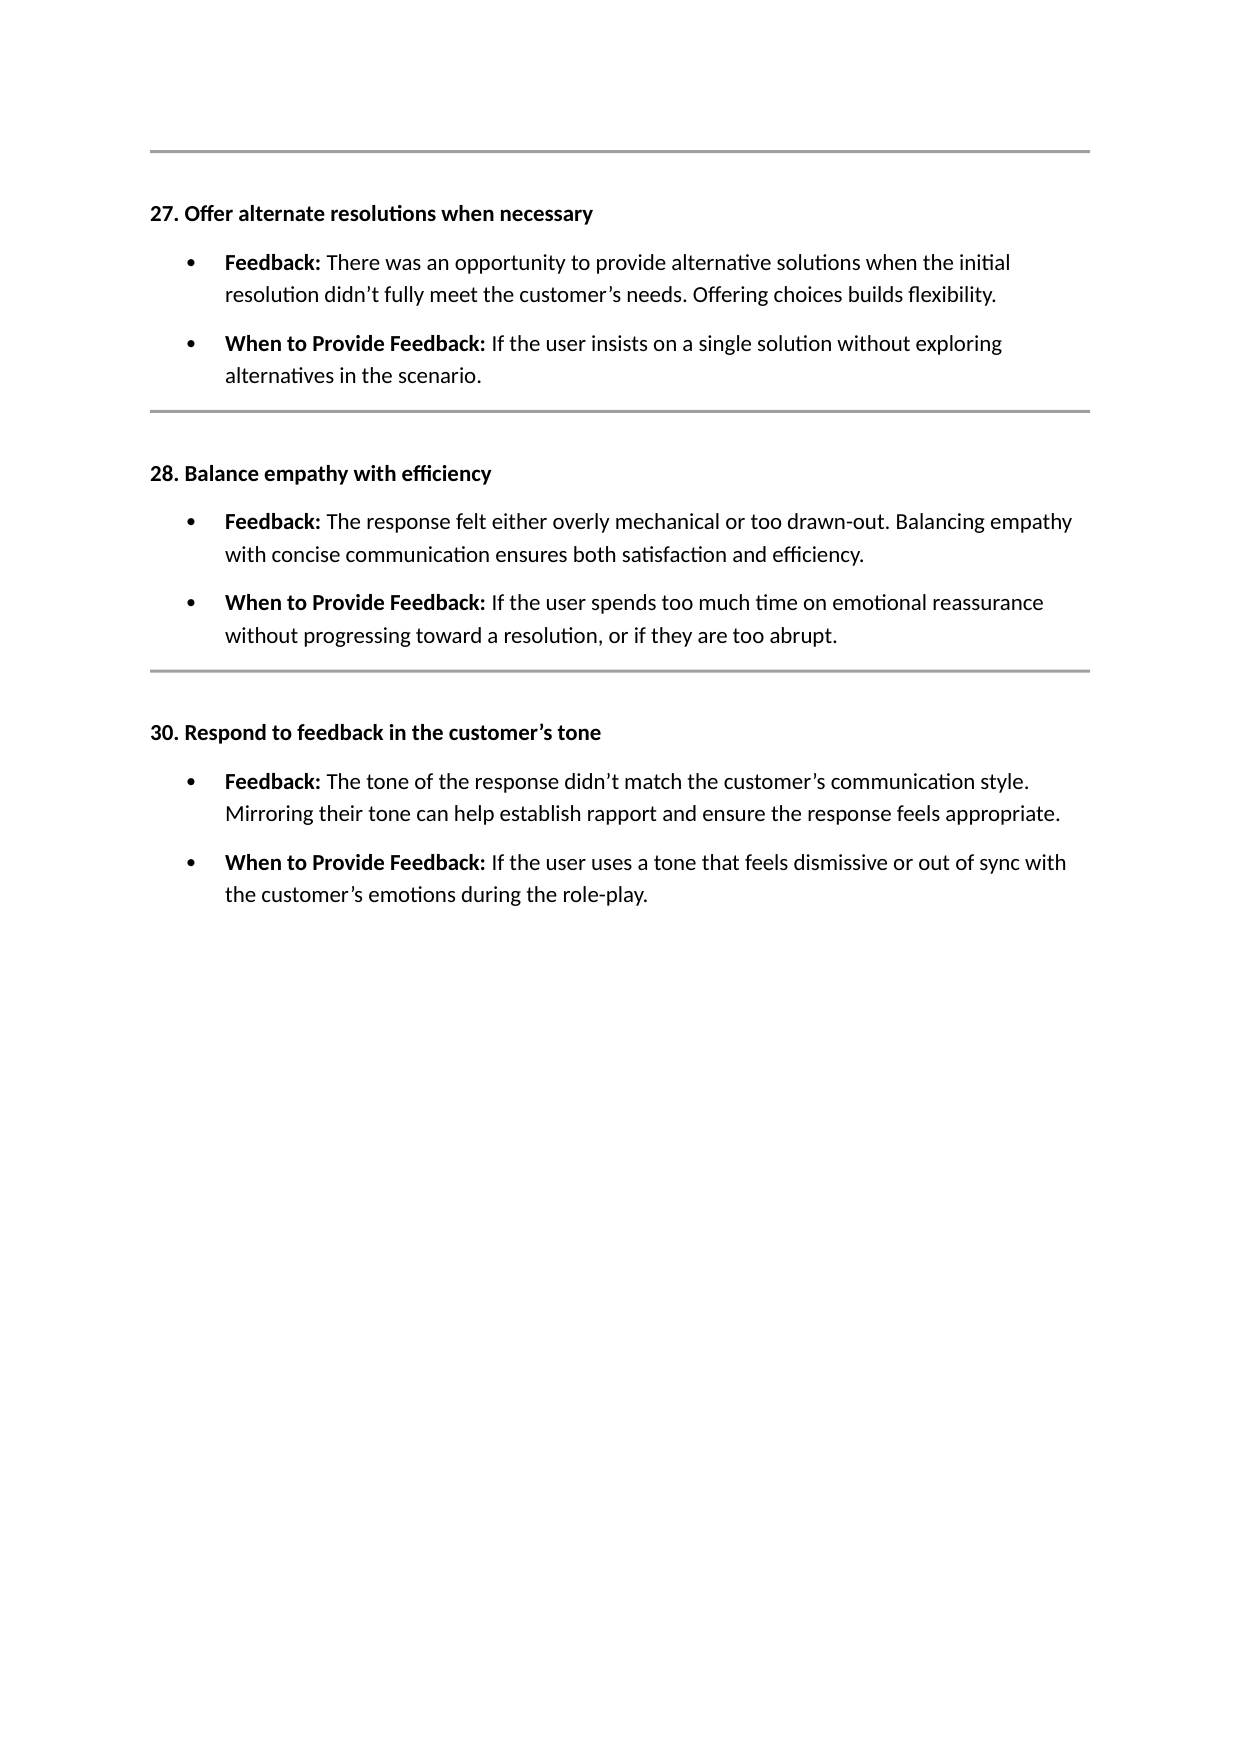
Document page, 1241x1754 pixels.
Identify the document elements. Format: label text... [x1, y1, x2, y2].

text 28. Balance empathy with efficiency [150, 459, 1090, 487]
list Feedback: There was an opportunity to provide alternative solutions when the initial resolution didn’t fully meet the customer’s needs. Offering choices builds flexibility. [187, 248, 1090, 308]
text 30. Respond to feedback in the customer’s tone [150, 718, 1090, 746]
text 27. Offer alternate resolutions when necessary [150, 199, 1090, 227]
list Feedback: The response felt either overly mechanical or too drawn-out. Balancing empathy with concise communication ensures both satisfaction and efficiency. [187, 507, 1090, 568]
list Feedback: The tone of the response didn’t match the customer’s communication style. Mirroring their tone can help establish rapport and ensure the response feels appropriate. [187, 767, 1090, 827]
list When to Provide Feedback: If the user spends too much time on emotional reassurance without progressing toward a resolution, or if they are too abrupt. [187, 588, 1090, 649]
list When to Provide Feedback: If the user insists on a single solution without exploring alternatives in the scenario. [187, 329, 1090, 389]
list When to Provide Feedback: If the user uses a tone that feels dismissive or out of sync with the customer’s emotions during the role-play. [187, 848, 1090, 908]
